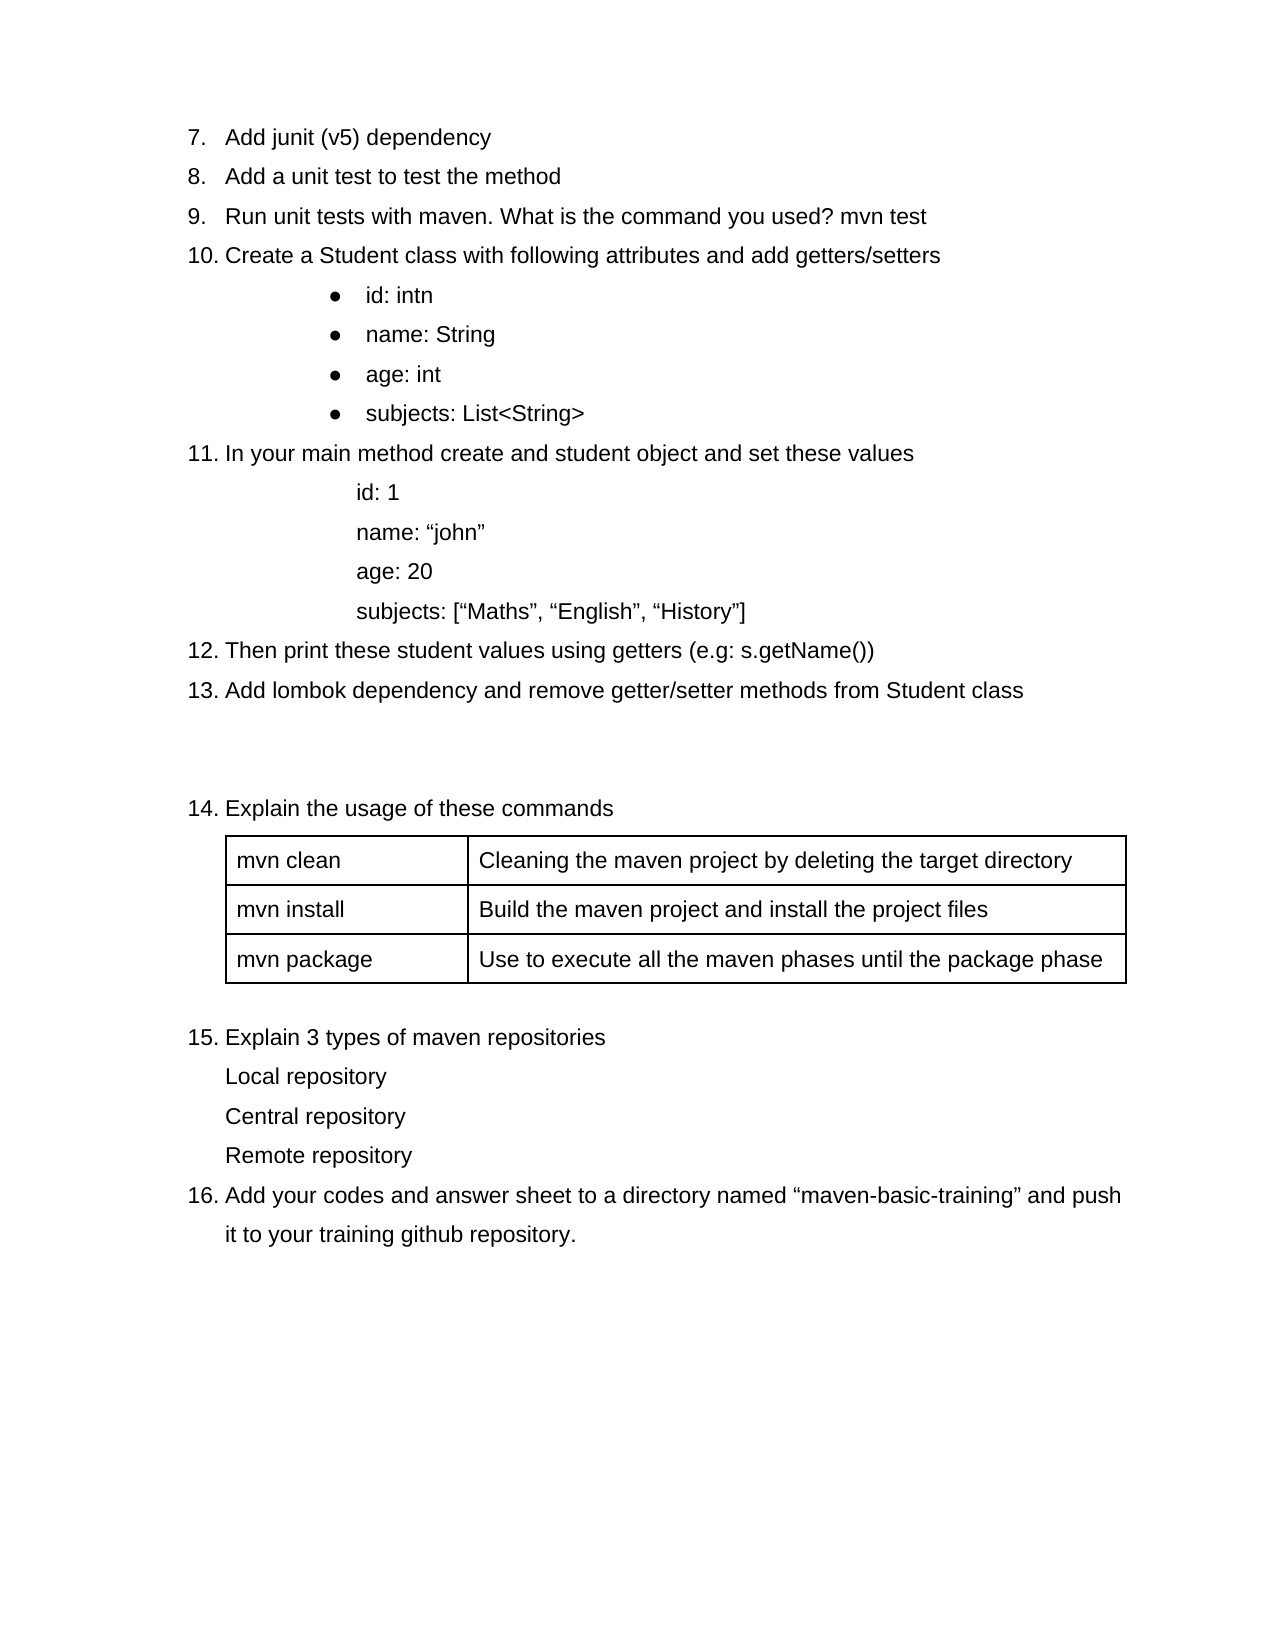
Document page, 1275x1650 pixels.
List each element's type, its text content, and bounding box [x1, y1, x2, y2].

text id: 1 [356, 479, 1125, 506]
table_cell mvn install [227, 886, 467, 933]
text age: 20 [356, 558, 1125, 584]
list Add a unit test to test the method [187, 163, 1125, 190]
list Add junit (v5) dependency [187, 124, 1125, 150]
table_header Cleaning the maven project by deleting the target directory [469, 837, 1125, 884]
list name: String [328, 321, 1125, 348]
text subjects: [“Maths”, “English”, “History”] [356, 598, 1125, 624]
list Create a Student class with following attributes and add getters/setters [187, 242, 1125, 269]
table_cell mvn package [227, 935, 467, 982]
list id: intn [328, 282, 1125, 308]
table_cell Use to execute all the maven phases until the package phase [469, 935, 1125, 982]
text Remote repository [150, 1142, 1125, 1169]
text Local repository [150, 1063, 1125, 1090]
list Explain the usage of these commands [187, 795, 1125, 821]
list subjects: List<String> [328, 400, 1125, 427]
list Then print these student values using getters (e.g: s.getName()) [187, 637, 1125, 663]
table_header mvn clean [227, 837, 467, 884]
list Explain 3 types of maven repositories [187, 1024, 1125, 1050]
text Central repository [150, 1103, 1125, 1129]
list Add lombok dependency and remove getter/setter methods from Student class [187, 677, 1125, 703]
table_cell Build the maven project and install the project files [469, 886, 1125, 933]
list Run unit tests with maven. What is the command you used? mvn test [187, 203, 1125, 229]
list In your main method create and student object and set these values [187, 440, 1125, 466]
list Add your codes and answer sheet to a directory named “maven-basic-training” and push it to your training github repository. [187, 1182, 1125, 1248]
text name: “john” [356, 519, 1125, 545]
list age: int [328, 361, 1125, 387]
